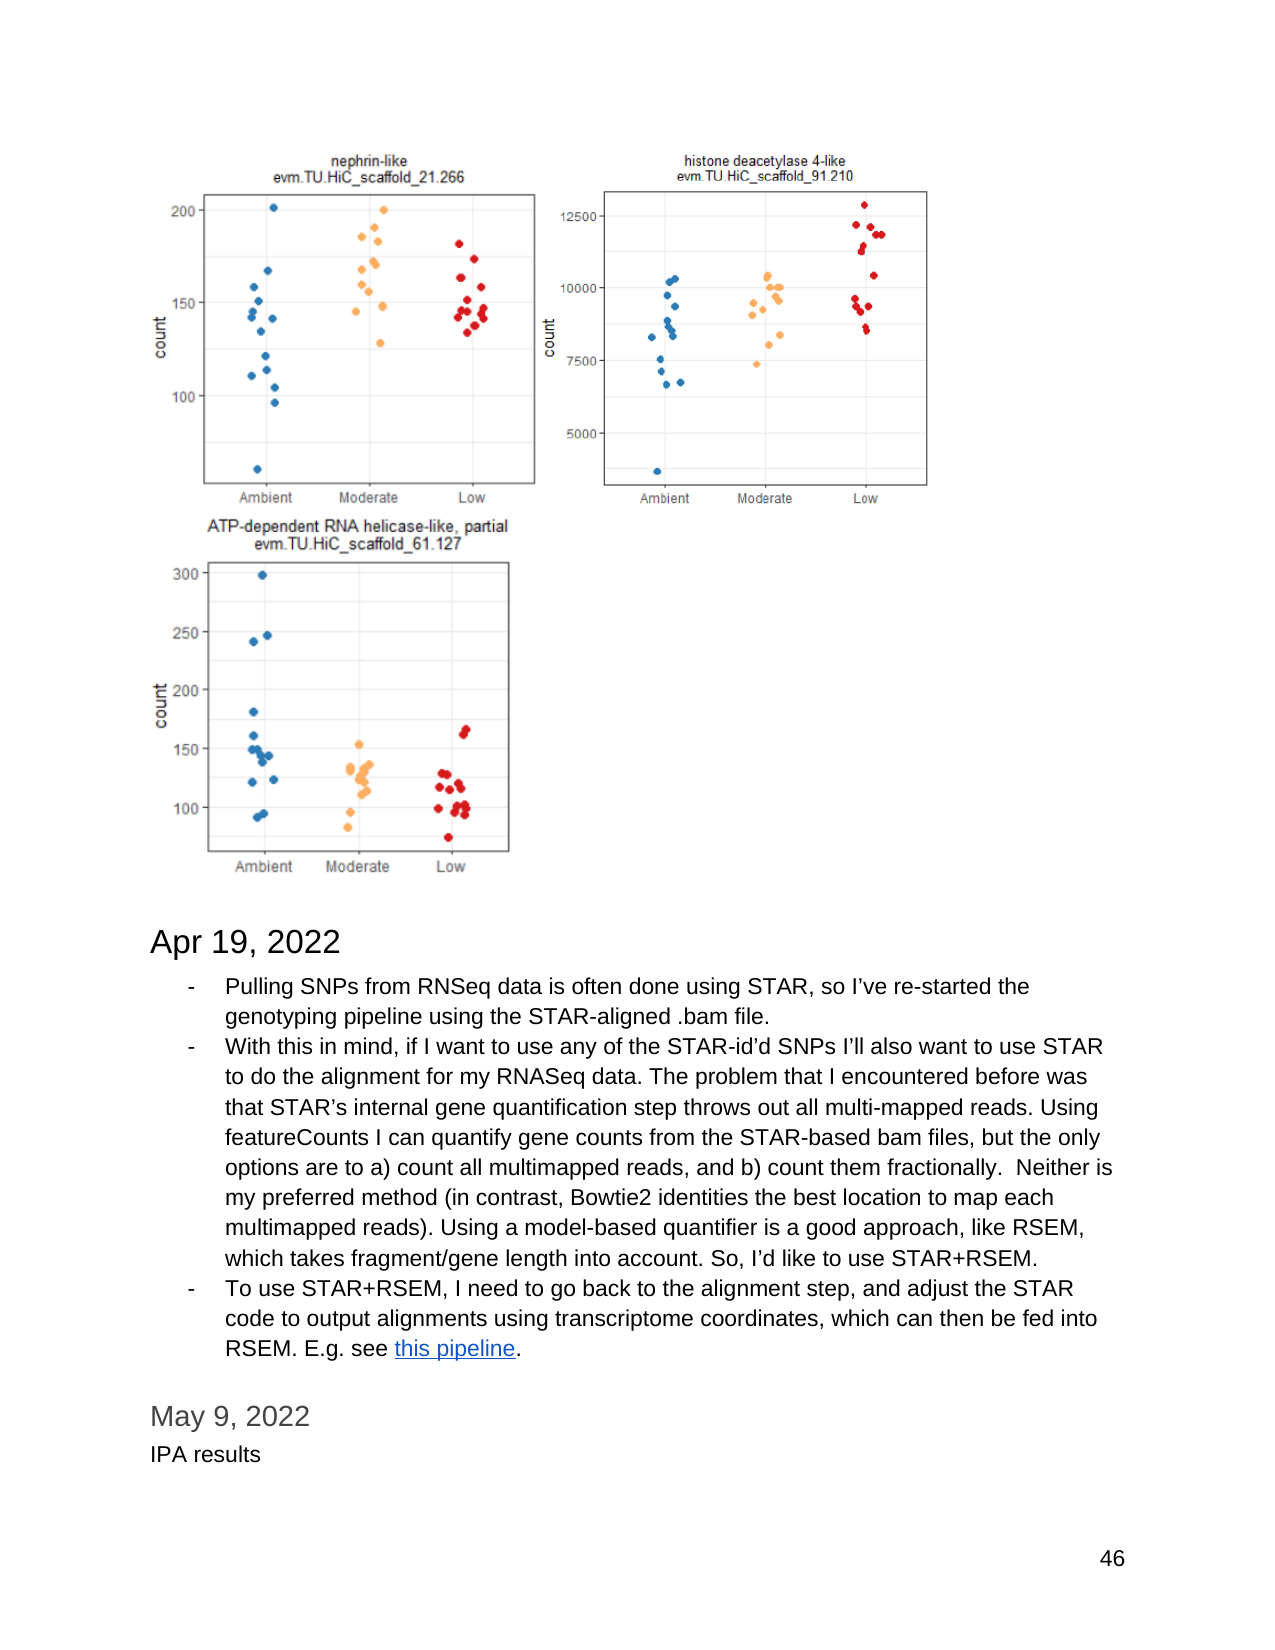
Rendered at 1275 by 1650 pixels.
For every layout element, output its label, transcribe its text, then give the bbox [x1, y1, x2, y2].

list Pulling SNPs from RNSeq data is often done using STAR, so I’ve re-started the genotyping pipeline using the STAR-aligned .bam file. [187, 973, 1125, 1029]
picture [150, 514, 517, 881]
list To use STAR+RSEM, I need to go back to the alignment step, and adjust the STAR code to output alignments using transcriptome coordinates, which can then be fed into RSEM. E.g. see this pipeline. [187, 1275, 1125, 1362]
subtitle May 9, 2022 [150, 1399, 1125, 1432]
subtitle Apr 19, 2022 [150, 922, 1125, 960]
picture [150, 150, 931, 511]
list With this in mind, if I want to use any of the STAR-id’d SNPs I’ll also want to use STAR to do the alignment for my RNASeq data. The problem that I encountered before was that STAR’s internal gene quantification step throws out all multi-mapped reads. Using featureCounts I can quantify gene counts from the STAR-based bam files, but the only options are to a) count all multimapped reads, and b) count them fractionally. Neither is my preferred method (in contrast, Bowtie2 identities the best location to map each multimapped reads). Using a model-based quantifier is a good approach, like RSEM, which takes fragment/gene length into account. So, I’d like to use STAR+RSEM. [187, 1033, 1125, 1271]
text IPA results [150, 1441, 1125, 1467]
